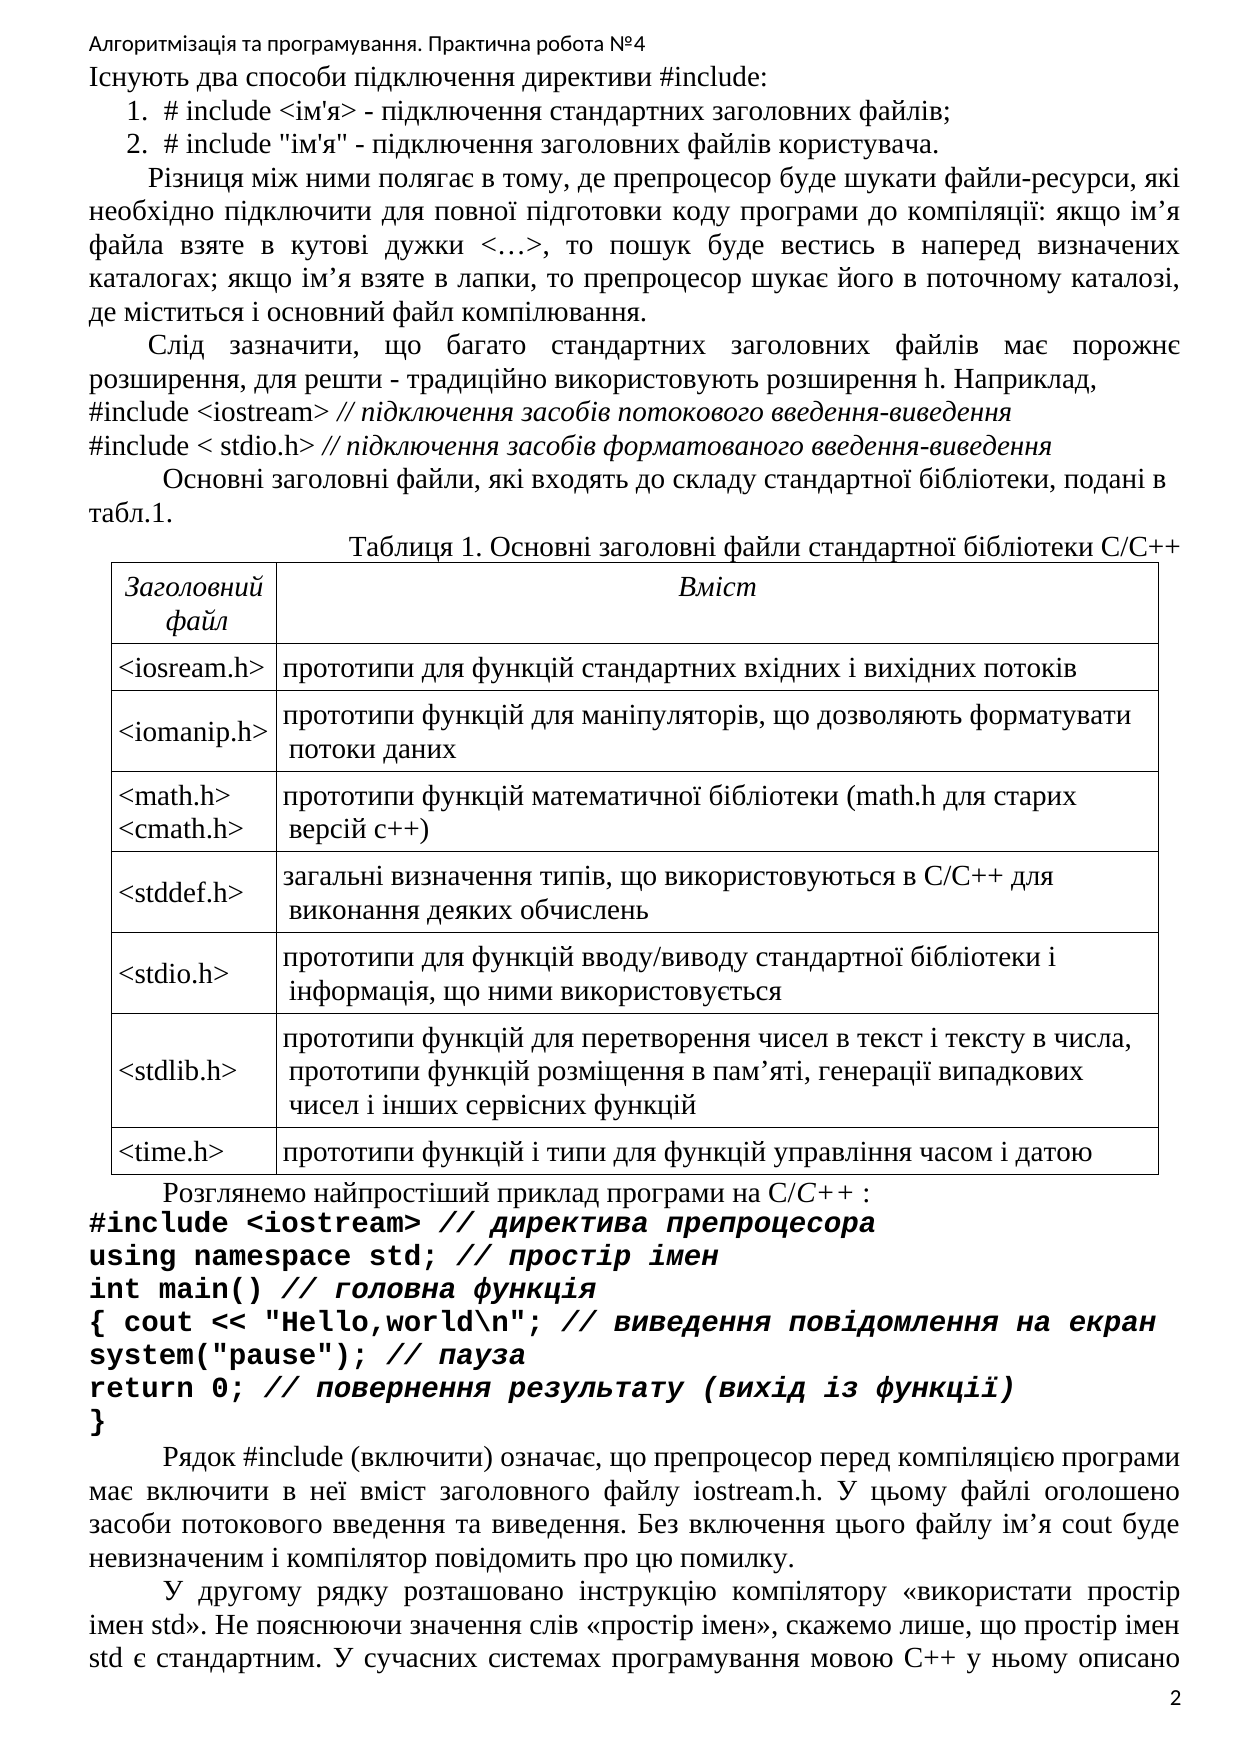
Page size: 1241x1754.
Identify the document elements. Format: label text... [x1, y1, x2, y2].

text system("pause"); // пауза [89, 1340, 1181, 1373]
table_cell <math.h> <сmath.h> [112, 772, 276, 851]
text Таблиця 1. Основні заголовні файли стандартної бібліотеки С/С++ [89, 529, 1181, 562]
table_cell <time.h> [112, 1128, 276, 1174]
table_cell <iomanip.h> [112, 691, 276, 771]
text Основні заголовні файли, які входять до складу стандартної бібліотеки, подані в табл.1. [89, 462, 1181, 529]
text Розглянемо найпростіший приклад програми на C/С++ : [89, 1175, 1181, 1208]
table_cell <stddef.h> [112, 852, 276, 932]
table_cell прототипи функцій і типи для функцій управління часом і датою [277, 1128, 1158, 1174]
table_cell прототипи для функцій стандартних вхідних і вихідних потоків [277, 644, 1158, 690]
list # include <ім'я> - підключення стандартних заголовних файлів; [126, 93, 1181, 126]
text Рядок #include (включити) означає, що препроцесор перед компіляцією програми має включити в неї вміст заголовного файлу iostream.h. У цьому файлі оголошено засоби потокового введення та виведення. Без включення цього файлу ім’я cout буде невизначеним і компілятор повідомить про цю помилку. [89, 1439, 1181, 1573]
table_header Вміст [277, 563, 1158, 643]
text Слід зазначити, що багато стандартних заголовних файлів має порожнє розширення, для решти - традиційно використовують розширення h. Наприклад, [89, 327, 1181, 394]
table_cell прототипи функцій для маніпуляторів, що дозволяють форматувати потоки даних [277, 691, 1158, 771]
table_cell <stdio.h> [112, 933, 276, 1012]
list # include "ім'я" - підключення заголовних файлів користувача. [126, 126, 1181, 160]
table_cell <stdlib.h> [112, 1014, 276, 1127]
text return 0; // повернення результату (вихід із функції) [89, 1373, 1181, 1406]
table_cell прототипи функцій математичної бібліотеки (math.h для старих версій с++) [277, 772, 1158, 851]
text #include < stdio.h> // підключення засобів форматованого введення-виведення [89, 428, 1181, 462]
text Різниця між ними полягає в тому, де препроцесор буде шукати файли-ресурси, які необхідно підключити для повної підготовки коду програми до компіляції: якщо ім’я файла взяте в кутові дужки <…>, то пошук буде вестись в наперед визначених каталогах; якщо ім’я взяте в лапки, то препроцесор шукає його в поточному каталозі, де міститься і основний файл компілювання. [89, 160, 1181, 327]
table_cell <iosream.h> [112, 644, 276, 690]
text Існують два способи підключення директиви #include: [89, 59, 1181, 93]
table_cell загальні визначення типів, що використовуються в С/С++ для виконання деяких обчислень [277, 852, 1158, 932]
text #include <iostream> // підключення засобів потокового введення-виведення [89, 394, 1181, 428]
text #include <iostream> // директива препроцесора [89, 1208, 1181, 1241]
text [89, 1573, 1181, 1674]
table_cell прототипи для функцій вводу/виводу стандартної бібліотеки і інформація, що ними використовується [277, 933, 1158, 1012]
text } [89, 1406, 1181, 1439]
text { cout << "Hello,world\n"; // виведення повідомлення на екран [89, 1307, 1181, 1340]
text int main() // головна функція [89, 1274, 1181, 1307]
table_cell прототипи функцій для перетворення чисел в текст і тексту в числа, прототипи функцій розміщення в пам’яті, генерації випадкових чисел і інших сервісних функцій [277, 1014, 1158, 1127]
text using namespace std; // простір імен [89, 1241, 1181, 1274]
table_header Заголовний файл [112, 563, 276, 643]
